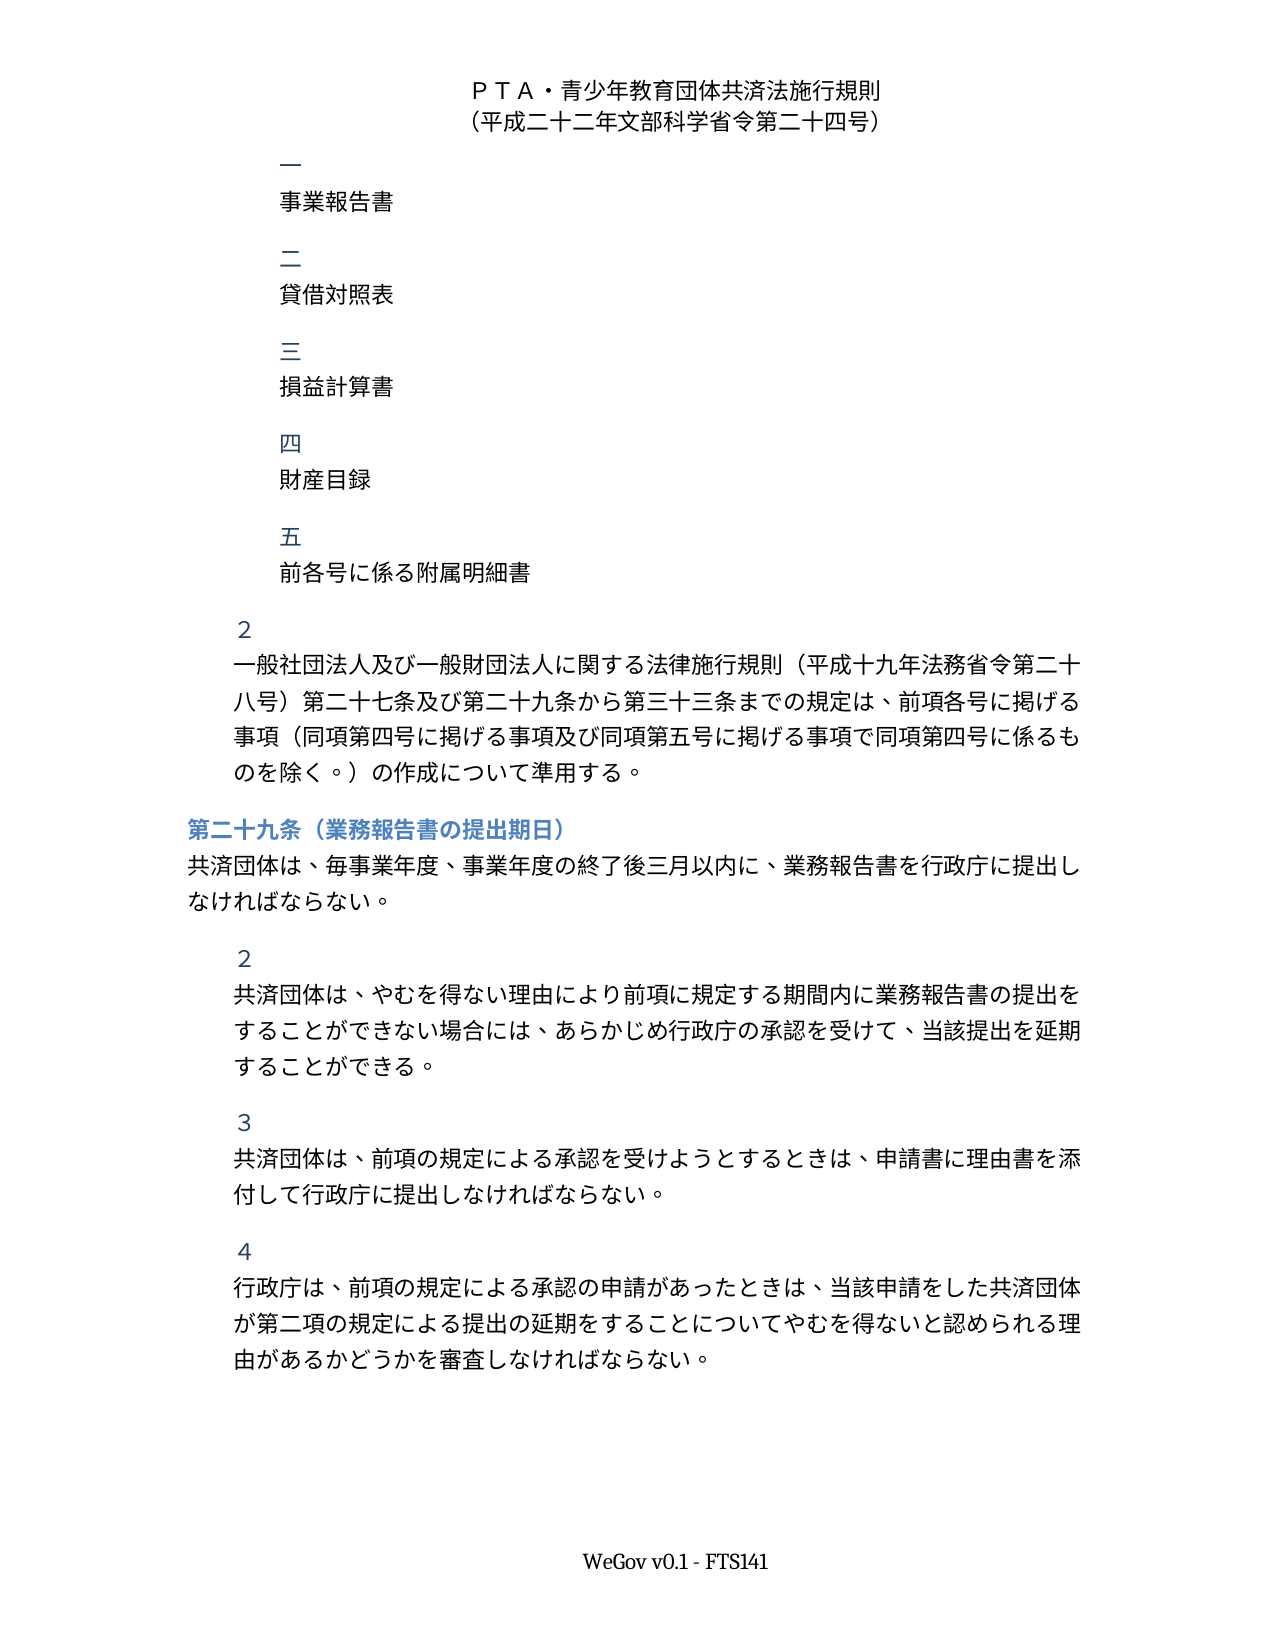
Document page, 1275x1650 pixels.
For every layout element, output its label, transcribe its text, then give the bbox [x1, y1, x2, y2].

subtitle ２ [233, 613, 1087, 645]
subtitle 一 [279, 150, 1087, 181]
subtitle 二 [279, 243, 1087, 274]
subtitle ２ [233, 943, 1087, 974]
text 事業報告書 [279, 186, 1087, 217]
text 一般社団法人及び一般財団法人に関する法律施行規則（平成十九年法務省令第二十八号）第二十七条及び第二十九条から第三十三条までの規定は、前項各号に掲げる事項（同項第四号に掲げる事項及び同項第五号に掲げる事項で同項第四号に係るものを除く。）の作成について準用する。 [233, 649, 1087, 788]
subtitle 三 [279, 335, 1087, 367]
text 前各号に係る附属明細書 [279, 557, 1087, 588]
text 貸借対照表 [279, 279, 1087, 310]
text 共済団体は、やむを得ない理由により前項に規定する期間内に業務報告書の提出をすることができない場合には、あらかじめ行政庁の承認を受けて、当該提出を延期することができる。 [233, 979, 1087, 1082]
subtitle 五 [279, 521, 1087, 552]
text 損益計算書 [279, 371, 1087, 403]
text 財産目録 [279, 464, 1087, 495]
text 共済団体は、前項の規定による承認を受けようとするときは、申請書に理由書を添付して行政庁に提出しなければならない。 [233, 1143, 1087, 1210]
text 共済団体は、毎事業年度、事業年度の終了後三月以内に、業務報告書を行政庁に提出しなければならない。 [187, 850, 1087, 917]
subtitle ４ [233, 1236, 1087, 1267]
subtitle 四 [279, 428, 1087, 459]
subtitle 第二十九条（業務報告書の提出期日） [187, 814, 1087, 845]
text 行政庁は、前項の規定による承認の申請があったときは、当該申請をした共済団体が第二項の規定による提出の延期をすることについてやむを得ないと認められる理由があるかどうかを審査しなければならない。 [233, 1272, 1087, 1375]
subtitle ３ [233, 1107, 1087, 1138]
